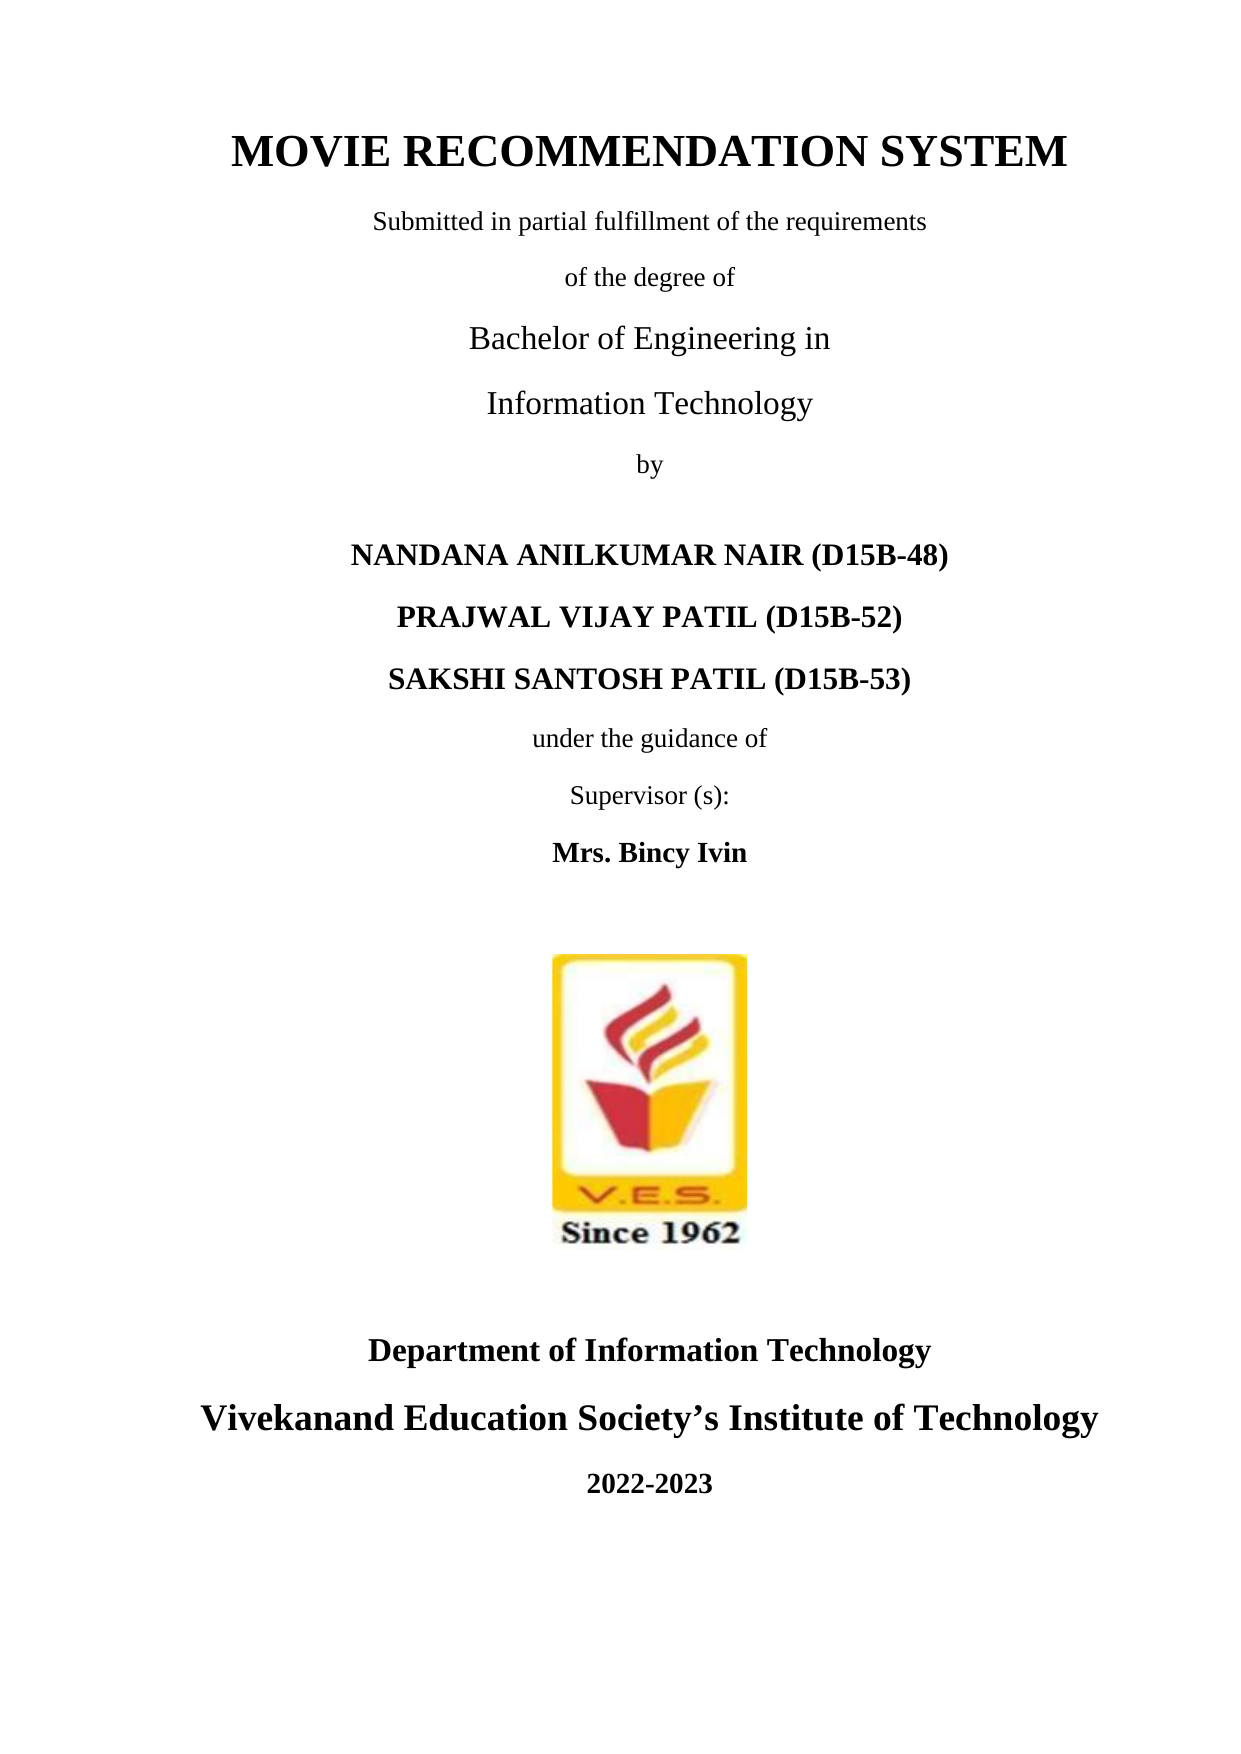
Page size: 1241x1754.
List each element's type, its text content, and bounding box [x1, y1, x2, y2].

picture [552, 954, 748, 1250]
text of the degree of [177, 261, 1122, 293]
text MOVIE RECOMMENDATION SYSTEM [177, 123, 1122, 176]
text Mrs. Bincy Ivin [177, 836, 1122, 869]
text Submitted in partial fulfillment of the requirements [177, 205, 1122, 236]
text Vivekanand Education Society’s Institute of Technology [177, 1395, 1122, 1438]
text 2022-2023 [177, 1466, 1122, 1499]
text Supervisor (s): [177, 779, 1122, 810]
text Bachelor of Engineering in [177, 318, 1122, 356]
text Department of Information Technology [177, 1330, 1122, 1369]
text Information Technology [177, 383, 1122, 421]
text SAKSHI SANTOSH PATIL (D15B-53) [177, 660, 1122, 696]
text NANDANA ANILKUMAR NAIR (D15B-48) [177, 536, 1122, 572]
text by [177, 448, 1122, 479]
text PRAJWAL VIJAY PATIL (D15B-52) [177, 598, 1122, 634]
text under the guidance of [177, 722, 1122, 753]
